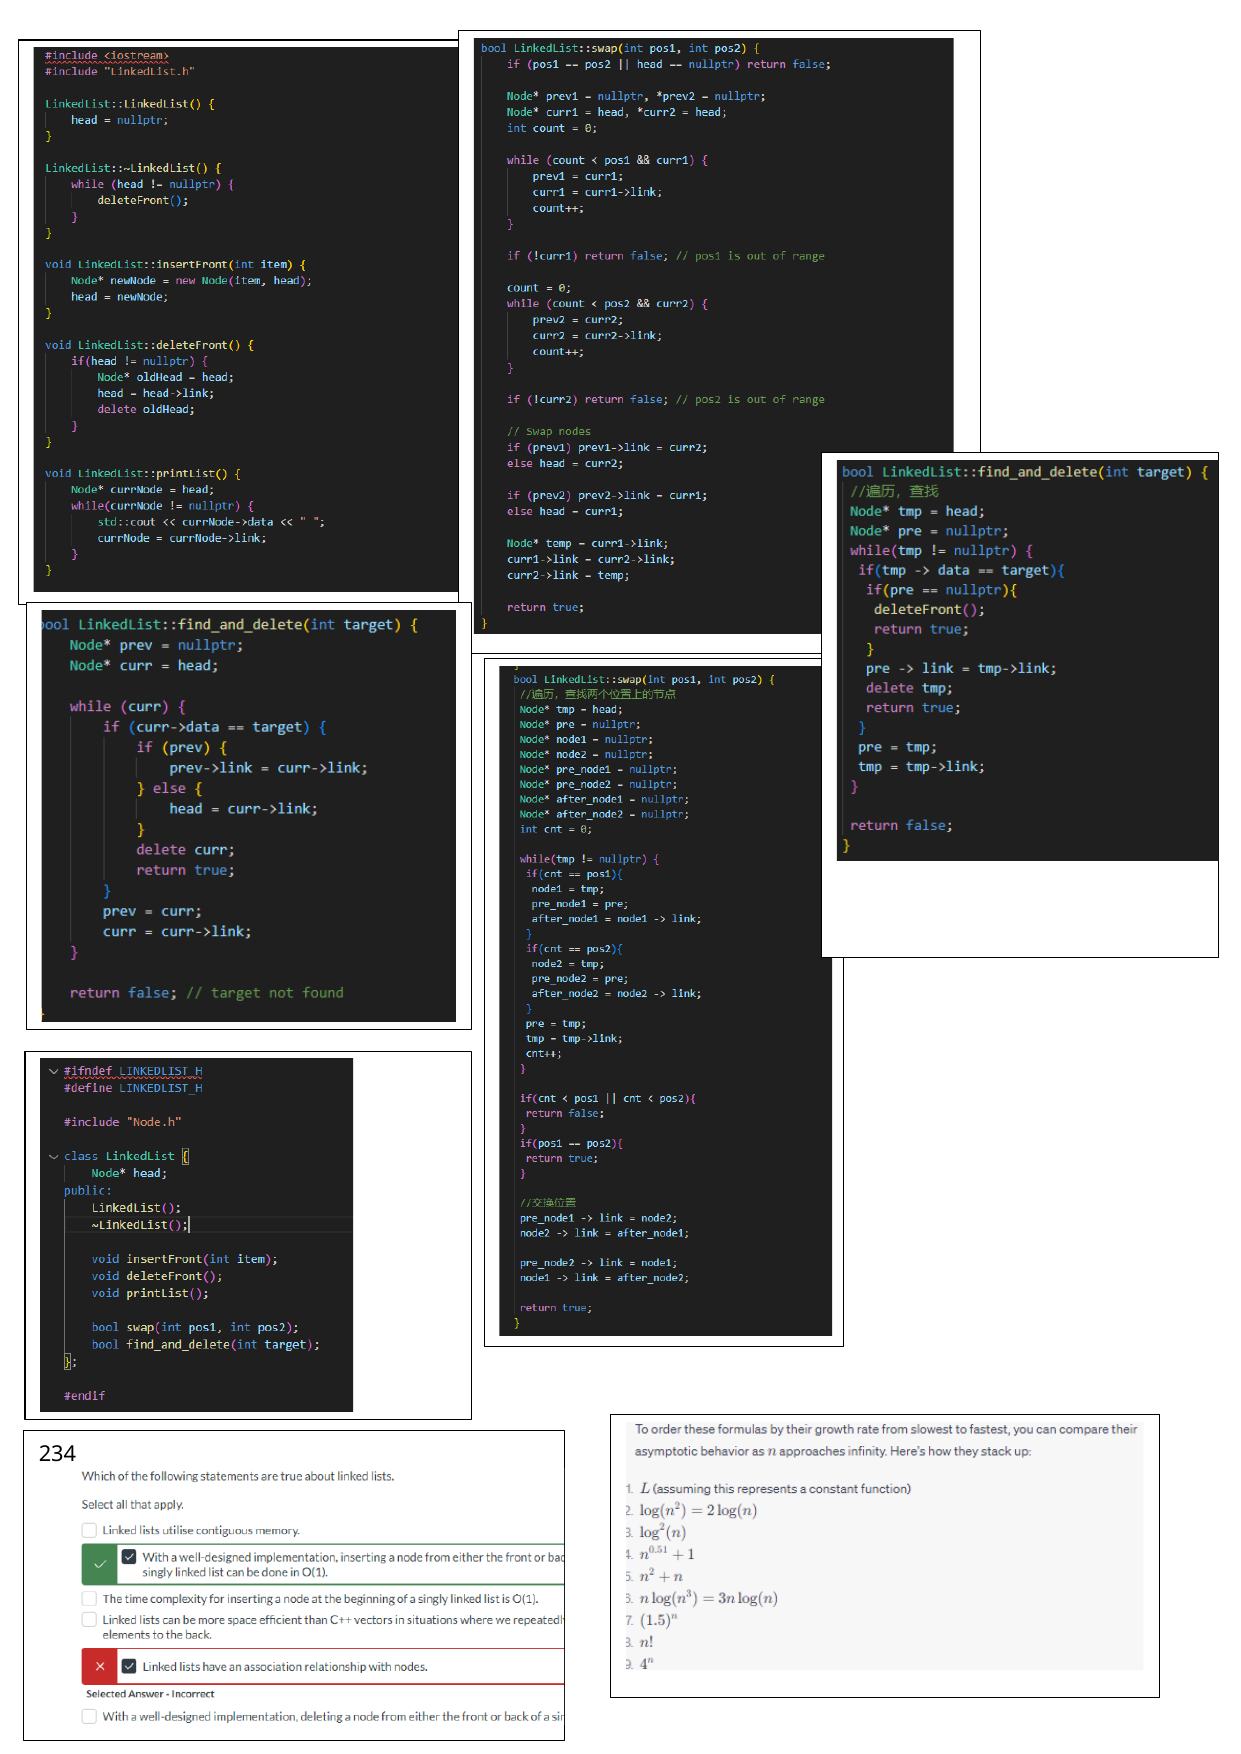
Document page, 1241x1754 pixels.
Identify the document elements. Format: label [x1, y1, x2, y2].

picture [40, 1058, 354, 1412]
picture [71, 1468, 565, 1725]
picture [626, 1422, 1144, 1670]
picture [836, 460, 1219, 861]
picture [499, 666, 833, 1336]
picture [473, 38, 954, 634]
picture [33, 47, 458, 592]
picture [41, 610, 456, 1022]
